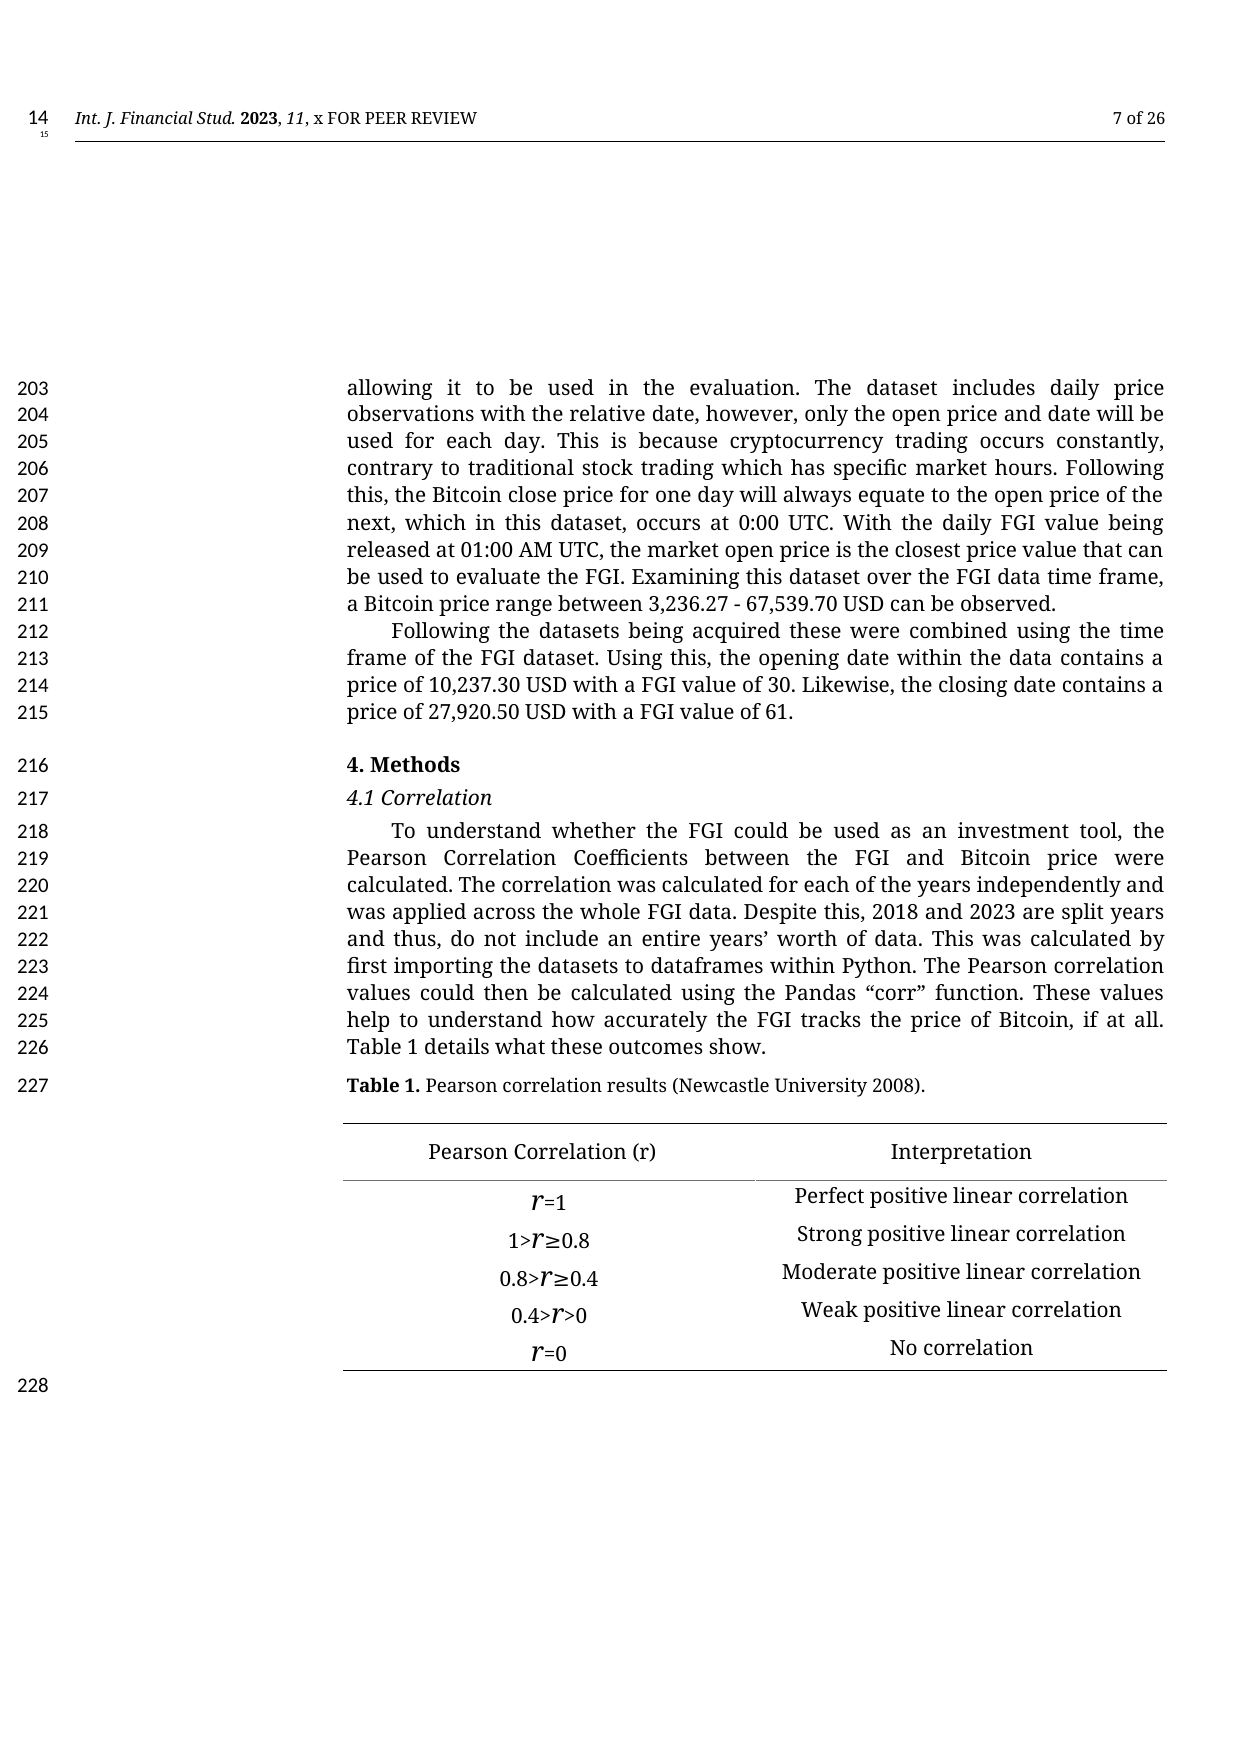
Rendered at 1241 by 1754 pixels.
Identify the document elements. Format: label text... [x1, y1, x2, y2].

table_cell 1>r≥0.8 [343, 1219, 755, 1256]
table_header Interpretation [756, 1124, 1167, 1180]
text Following the datasets being acquired these were combined using the time frame of the FGI dataset. Using this, the opening date within the data contains a price of 10,237.30 USD with a FGI value of 30. Likewise, the closing date contains a price of 27,920.50 USD with a FGI value of 61. [347, 617, 1165, 726]
subtitle 4.1 Correlation [347, 784, 1165, 811]
table_cell Moderate positive linear correlation [756, 1257, 1167, 1294]
table_cell Strong positive linear correlation [756, 1219, 1167, 1256]
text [347, 374, 1165, 617]
table_cell r=1 [343, 1181, 755, 1218]
text Table 1. Pearson correlation results (Newcastle University 2008). [347, 1073, 1165, 1097]
table_cell 0.8>r≥0.4 [343, 1257, 755, 1294]
table_cell r=0 [343, 1333, 755, 1370]
table_cell 0.4>r>0 [343, 1295, 755, 1332]
text To understand whether the FGI could be used as an investment tool, the Pearson Correlation Coefficients between the FGI and Bitcoin price were calculated. The correlation was calculated for each of the years independently and was applied across the whole FGI data. Despite this, 2018 and 2023 are split years and thus, do not include an entire years’ worth of data. This was calculated by first importing the datasets to dataframes within Python. The Pearson correlation values could then be calculated using the Pandas “corr” function. These values help to understand how accurately the FGI tracks the price of Bitcoin, if at all. Table 1 details what these outcomes show. [347, 817, 1165, 1061]
table_cell No correlation [756, 1333, 1167, 1370]
subtitle 4. Methods [347, 751, 1165, 778]
table_cell Weak positive linear correlation [756, 1295, 1167, 1332]
table_header Pearson Correlation (r) [343, 1124, 755, 1180]
table_cell Perfect positive linear correlation [756, 1181, 1167, 1218]
